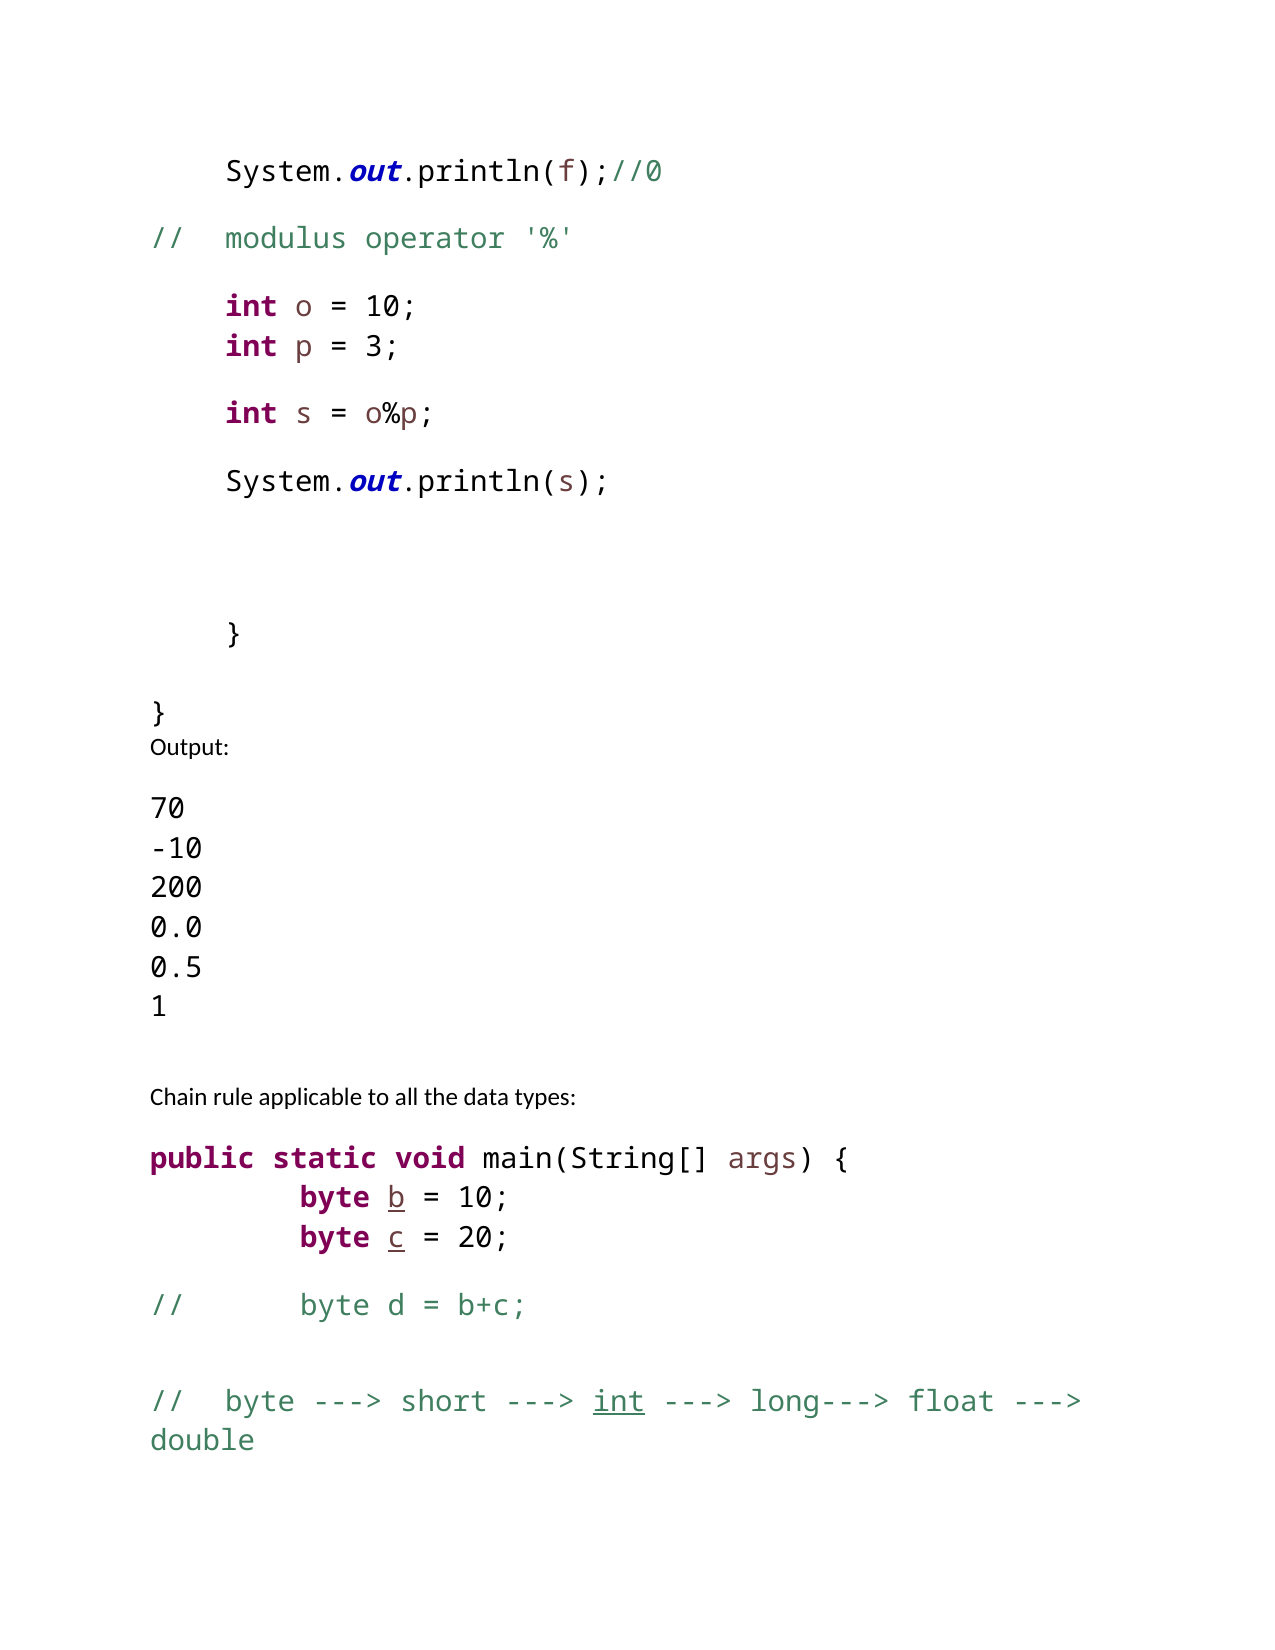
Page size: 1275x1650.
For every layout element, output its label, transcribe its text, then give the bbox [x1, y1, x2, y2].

text // modulus operator '%' [150, 218, 1125, 257]
text } [150, 612, 1125, 652]
text 0.0 [150, 906, 1125, 946]
text // byte d = b+c; [150, 1284, 1125, 1324]
text byte b = 10; [150, 1177, 1125, 1216]
text Output: [150, 731, 1125, 762]
text int p = 3; [150, 325, 1125, 365]
text 1 [150, 986, 1125, 1025]
text int s = o%p; [150, 393, 1125, 432]
text } [150, 692, 1125, 731]
text -10 [150, 827, 1125, 867]
text byte c = 20; [150, 1216, 1125, 1256]
text int o = 10; [150, 285, 1125, 325]
text // byte ---> short ---> int ---> long---> float ---> double [150, 1380, 1125, 1459]
text public static void main(String[] args) { [150, 1137, 1125, 1177]
text System.out.println(f);//0 [150, 150, 1125, 190]
text Chain rule applicable to all the data types: [150, 1081, 1125, 1112]
text 200 [150, 867, 1125, 906]
text System.out.println(s); [150, 461, 1125, 500]
text 0.5 [150, 946, 1125, 986]
text 70 [150, 787, 1125, 827]
